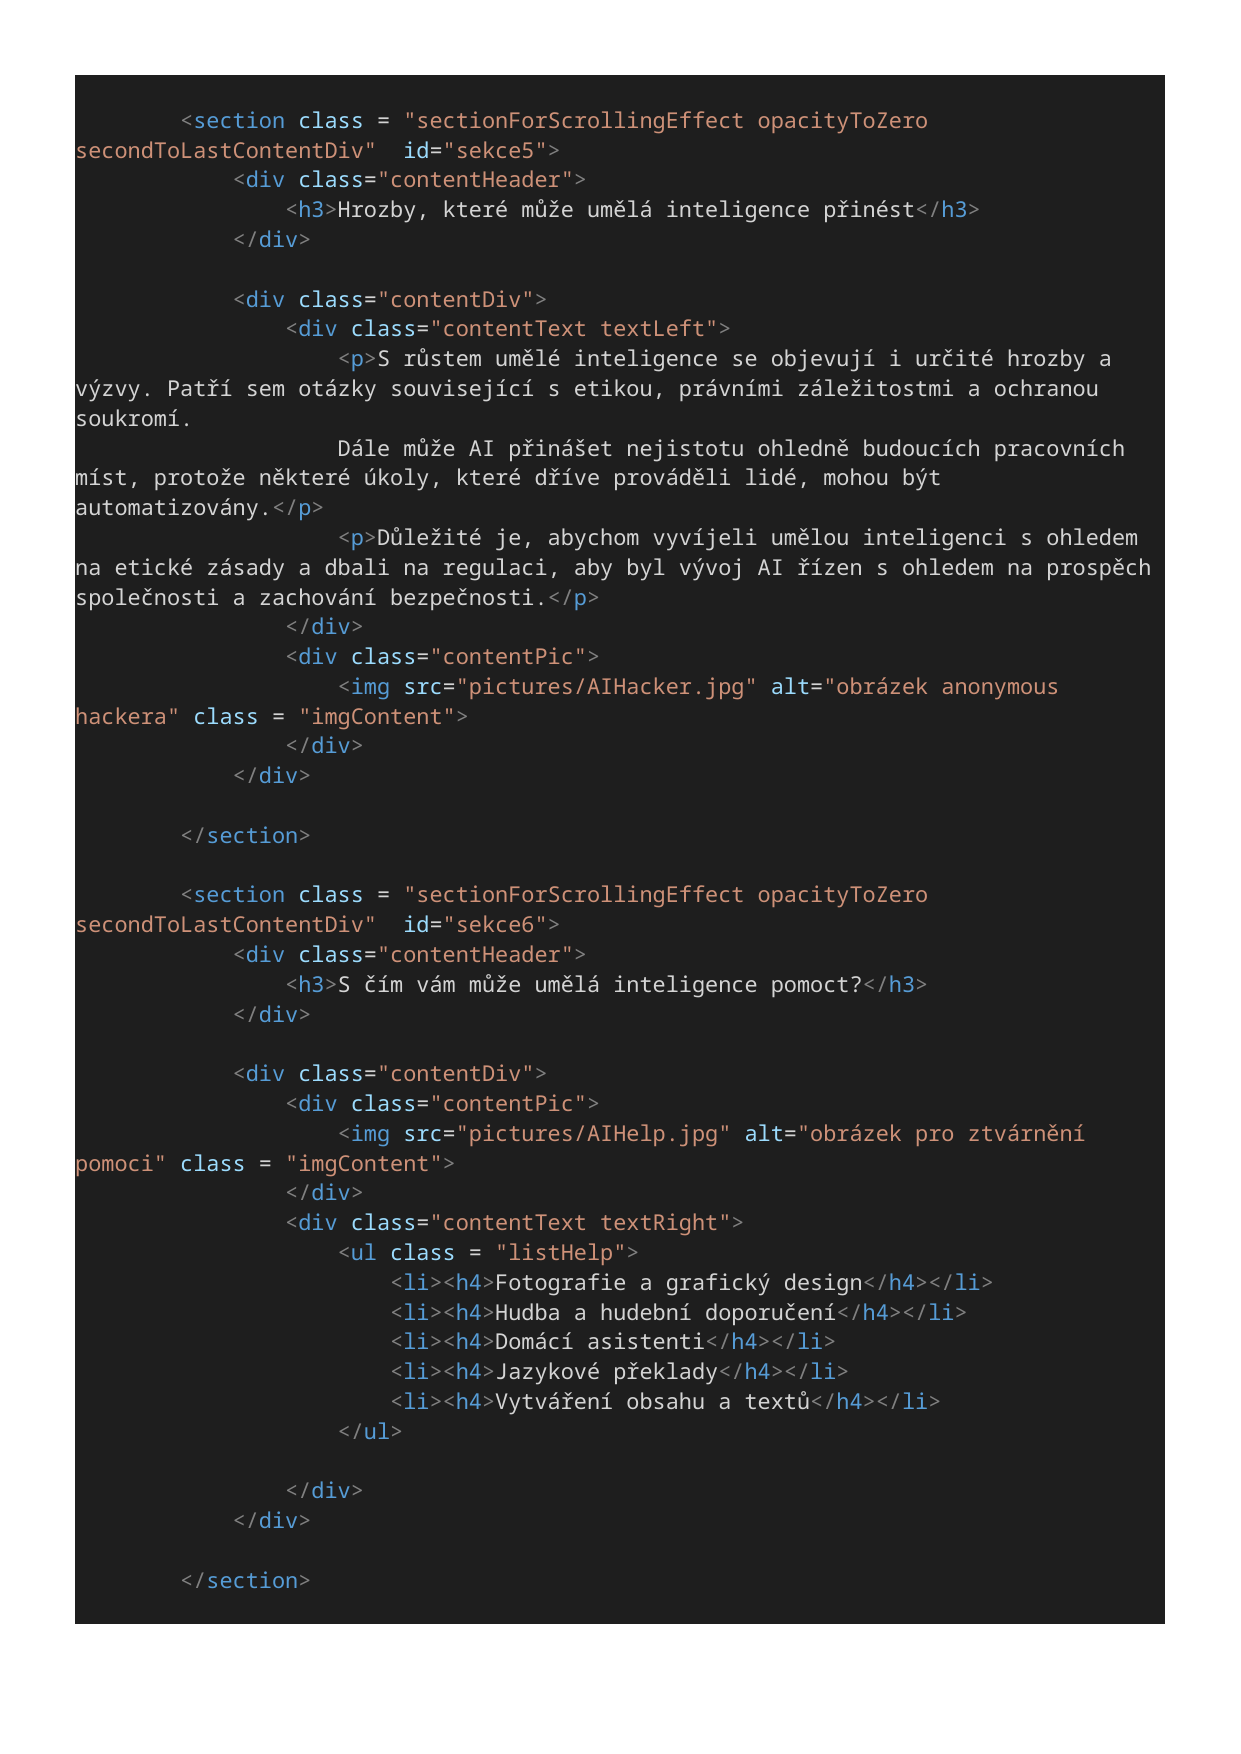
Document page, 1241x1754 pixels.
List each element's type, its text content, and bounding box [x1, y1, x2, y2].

text </section> [75, 820, 1165, 849]
text <div class="contentText textLeft"> [75, 313, 1165, 343]
text <img src="pictures/AIHacker.jpg" alt="obrázek anonymous hackera" class = "imgContent"> [75, 671, 1165, 730]
text <div class="contentText textRight"> [75, 1207, 1165, 1237]
text </div> [75, 730, 1165, 760]
text <section class = "sectionForScrollingEffect opacityToZero secondToLastContentDiv" id="sekce6"> [75, 879, 1165, 939]
text <ul class = "listHelp"> [75, 1237, 1165, 1267]
text <p>S růstem umělé inteligence se objevují i určité hrozby a výzvy. Patří sem otázky související s etikou, právními záležitostmi a ochranou soukromí. [75, 343, 1165, 432]
text </ul> [75, 1416, 1165, 1445]
text Dále může AI přinášet nejistotu ohledně budoucích pracovních míst, protože některé úkoly, které dříve prováděli lidé, mohou být automatizovány.</p> [75, 432, 1165, 522]
text <p>Důležité je, abychom vyvíjeli umělou inteligenci s ohledem na etické zásady a dbali na regulaci, aby byl vývoj AI řízen s ohledem na prospěch společnosti a zachování bezpečnosti.</p> [75, 522, 1165, 611]
text </div> [75, 1177, 1165, 1207]
text </div> [75, 1505, 1165, 1535]
text <div class="contentHeader"> [75, 164, 1165, 194]
text </div> [75, 760, 1165, 790]
text </section> [75, 1564, 1165, 1594]
text <section class = "sectionForScrollingEffect opacityToZero secondToLastContentDiv" id="sekce5"> [75, 105, 1165, 164]
text <h3>S čím vám může umělá inteligence pomoct?</h3> [75, 969, 1165, 998]
text <div class="contentDiv"> [75, 1058, 1165, 1088]
text <div class="contentPic"> [75, 1088, 1165, 1118]
text <div class="contentPic"> [75, 641, 1165, 671]
text <div class="contentDiv"> [75, 283, 1165, 313]
text <li><h4>Jazykové překlady</h4></li> [75, 1356, 1165, 1386]
text </div> [75, 1475, 1165, 1505]
text </div> [75, 611, 1165, 641]
text </div> [75, 224, 1165, 254]
text </div> [75, 998, 1165, 1028]
text <img src="pictures/AIHelp.jpg" alt="obrázek pro ztvárnění pomoci" class = "imgContent"> [75, 1118, 1165, 1177]
text <li><h4>Vytváření obsahu a textů</h4></li> [75, 1386, 1165, 1416]
text <h3>Hrozby, které může umělá inteligence přinést</h3> [75, 194, 1165, 224]
text <li><h4>Fotografie a grafický design</h4></li> [75, 1267, 1165, 1296]
text <li><h4>Domácí asistenti</h4></li> [75, 1326, 1165, 1356]
text <li><h4>Hudba a hudební doporučení</h4></li> [75, 1296, 1165, 1326]
text <div class="contentHeader"> [75, 939, 1165, 969]
